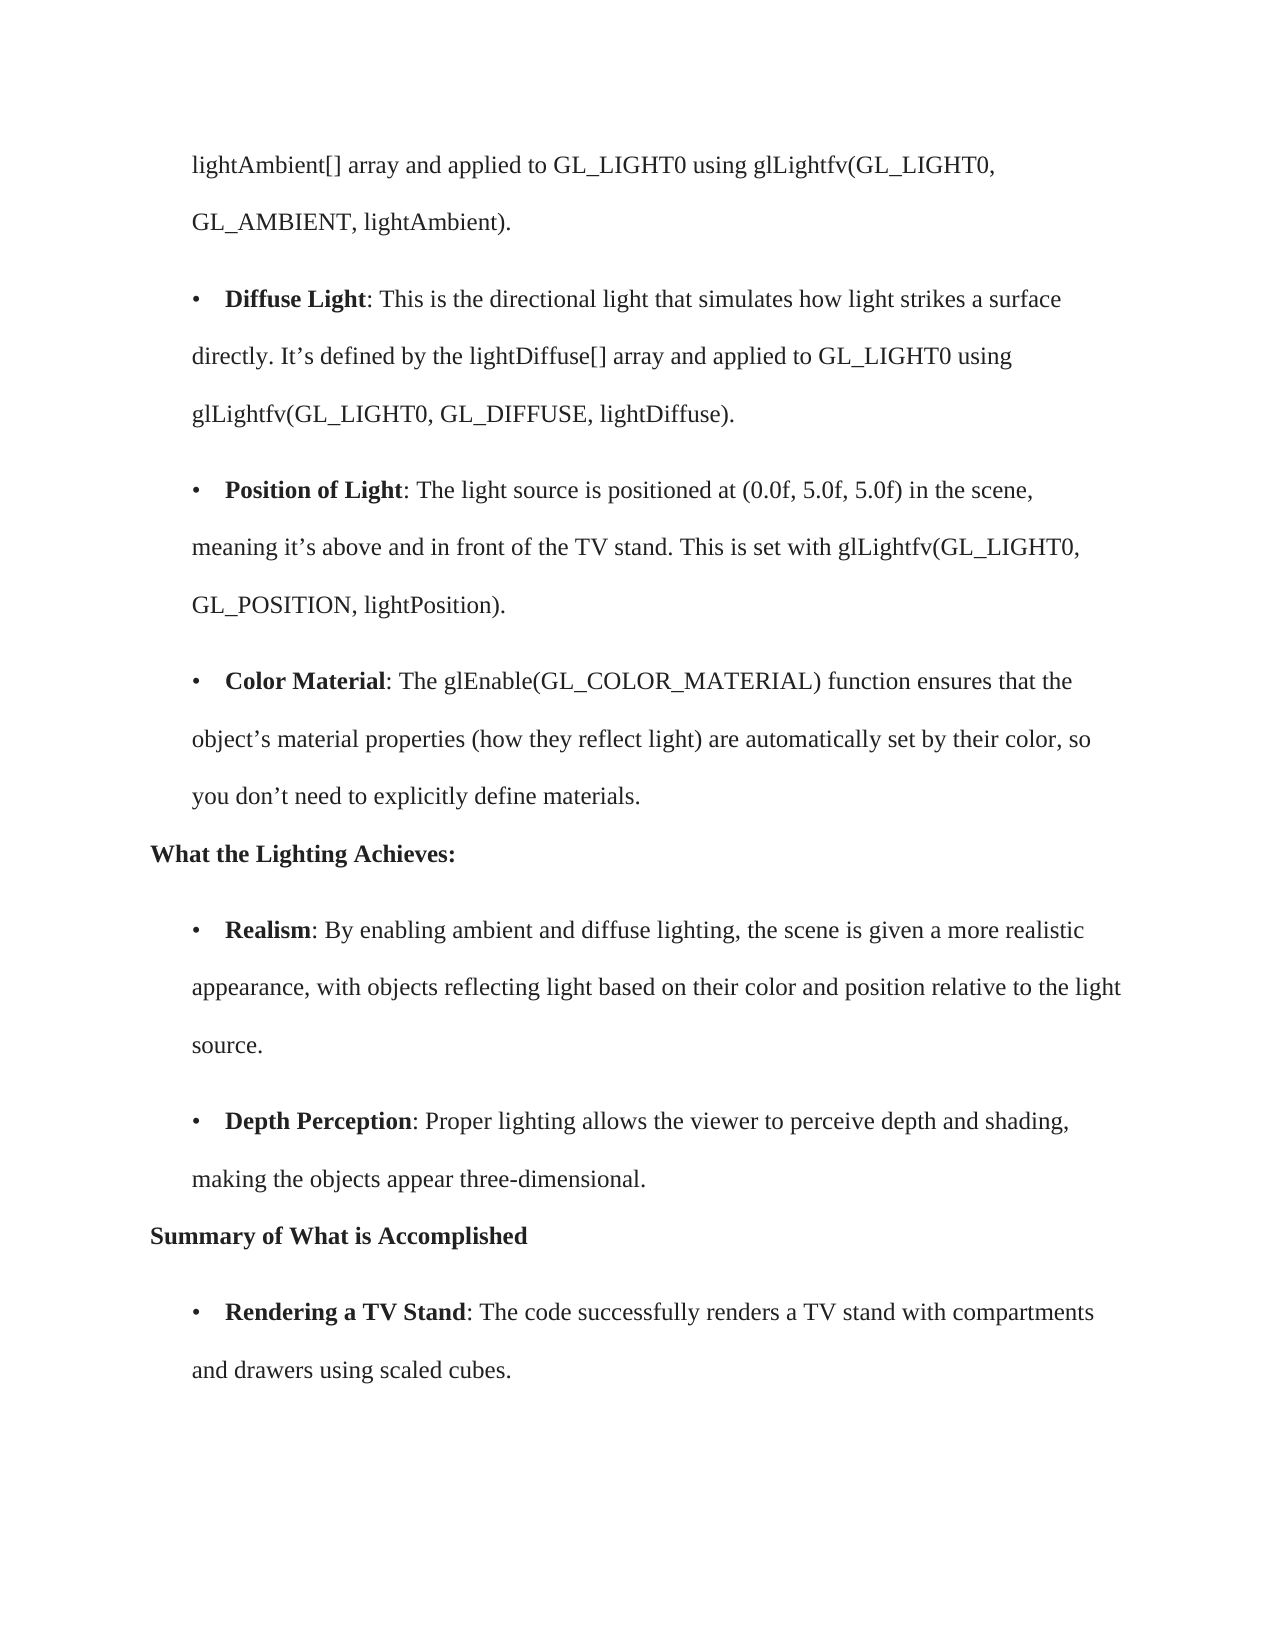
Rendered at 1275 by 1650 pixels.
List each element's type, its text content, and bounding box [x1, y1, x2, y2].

text • Diffuse Light: This is the directional light that simulates how light strikes a surface directly. It’s defined by the lightDiffuse[] array and applied to GL_LIGHT0 using glLightfv(GL_LIGHT0, GL_DIFFUSE, lightDiffuse). [171, 284, 1125, 427]
text • Realism: By enabling ambient and diffuse lighting, the scene is given a more realistic appearance, with objects reflecting light based on their color and position relative to the light source. [171, 915, 1125, 1059]
text Summary of What is Accomplished [150, 1221, 1125, 1250]
text • Rendering a TV Stand: The code successfully renders a TV stand with compartments and drawers using scaled cubes. [171, 1297, 1125, 1384]
text • Depth Perception: Proper lighting allows the viewer to perceive depth and shading, making the objects appear three-dimensional. [171, 1106, 1125, 1192]
text • Color Material: The glEnable(GL_COLOR_MATERIAL) function ensures that the object’s material properties (how they reflect light) are automatically set by their color, so you don’t need to explicitly define materials. [171, 666, 1125, 810]
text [171, 150, 1125, 236]
text What the Lighting Achieves: [150, 839, 1125, 867]
text • Position of Light: The light source is positioned at (0.0f, 5.0f, 5.0f) in the scene, meaning it’s above and in front of the TV stand. This is set with glLightfv(GL_LIGHT0, GL_POSITION, lightPosition). [171, 475, 1125, 619]
